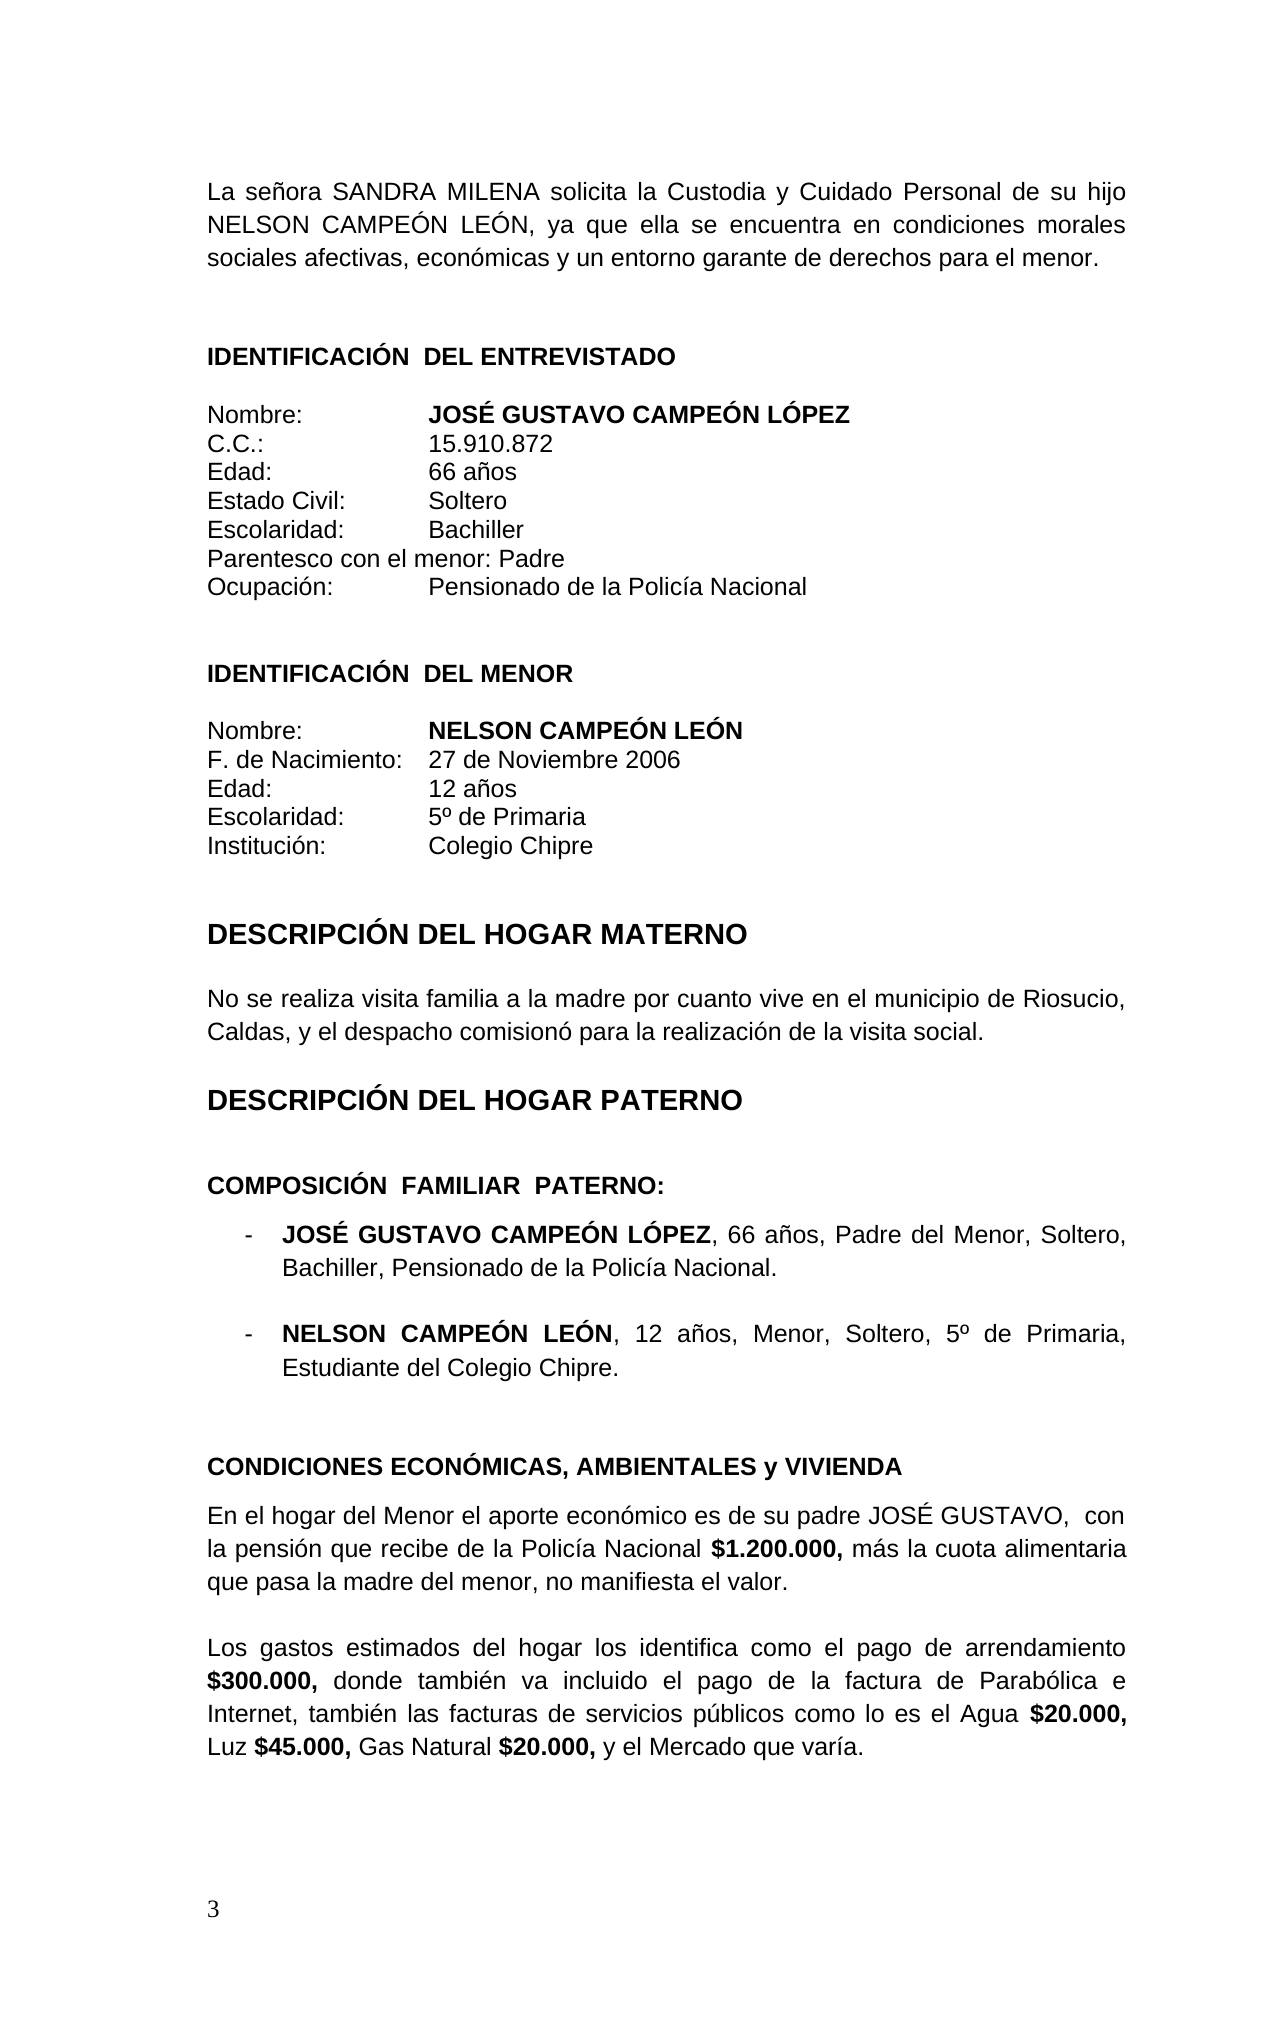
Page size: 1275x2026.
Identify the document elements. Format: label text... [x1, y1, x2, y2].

text La señora SANDRA MILENA solicita la Custodia y Cuidado Personal de su hijo NELSON CAMPEÓN LEÓN, ya que ella se encuentra en condiciones morales sociales afectivas, económicas y un entorno garante de derechos para el menor. [207, 177, 1127, 272]
text IDENTIFICACIÓN DEL MENOR [207, 658, 1127, 687]
list NELSON CAMPEÓN LEÓN, 12 años, Menor, Soltero, 5º de Primaria, Estudiante del Colegio Chipre. [244, 1319, 1127, 1381]
text Ocupación: Pensionado de la Policía Nacional [207, 572, 1127, 601]
text Edad: 12 años [207, 773, 1127, 802]
text Estado Civil: Soltero [207, 486, 1127, 515]
text F. de Nacimiento: 27 de Noviembre 2006 [207, 745, 1127, 773]
text C.C.: 15.910.872 [207, 428, 1127, 457]
text Escolaridad: Bachiller [207, 515, 1127, 543]
text CONDICIONES ECONÓMICAS, AMBIENTALES y VIVIENDA [207, 1452, 1127, 1480]
text Nombre: NELSON CAMPEÓN LEÓN [207, 716, 1127, 745]
text No se realiza visita familia a la madre por cuanto vive en el municipio de Riosucio, Caldas, y el despacho comisionó para la realización de la visita social. [207, 984, 1127, 1046]
text DESCRIPCIÓN DEL HOGAR PATERNO [207, 1083, 1127, 1116]
text Parentesco con el menor: Padre [207, 543, 1127, 572]
text Edad: 66 años [207, 457, 1127, 486]
text COMPOSICIÓN FAMILIAR PATERNO: [207, 1171, 1127, 1200]
text DESCRIPCIÓN DEL HOGAR MATERNO [207, 917, 1127, 951]
list JOSÉ GUSTAVO CAMPEÓN LÓPEZ, 66 años, Padre del Menor, Soltero, Bachiller, Pensionado de la Policía Nacional. [244, 1220, 1127, 1282]
text En el hogar del Menor el aporte económico es de su padre JOSÉ GUSTAVO, con la pensión que recibe de la Policía Nacional $1.200.000, más la cuota alimentaria que pasa la madre del menor, no manifiesta el valor. [207, 1501, 1127, 1596]
text Escolaridad: 5º de Primaria [207, 802, 1127, 831]
text Institución: Colegio Chipre [207, 831, 1127, 860]
text Nombre: JOSÉ GUSTAVO CAMPEÓN LÓPEZ [207, 400, 1127, 428]
text IDENTIFICACIÓN DEL ENTREVISTADO [207, 342, 1127, 371]
text Los gastos estimados del hogar los identifica como el pago de arrendamiento $300.000, donde también va incluido el pago de la factura de Parabólica e Internet, también las facturas de servicios públicos como lo es el Agua $20.000, Luz $45.000, Gas Natural $20.000, y el Mercado que varía. [207, 1633, 1127, 1761]
